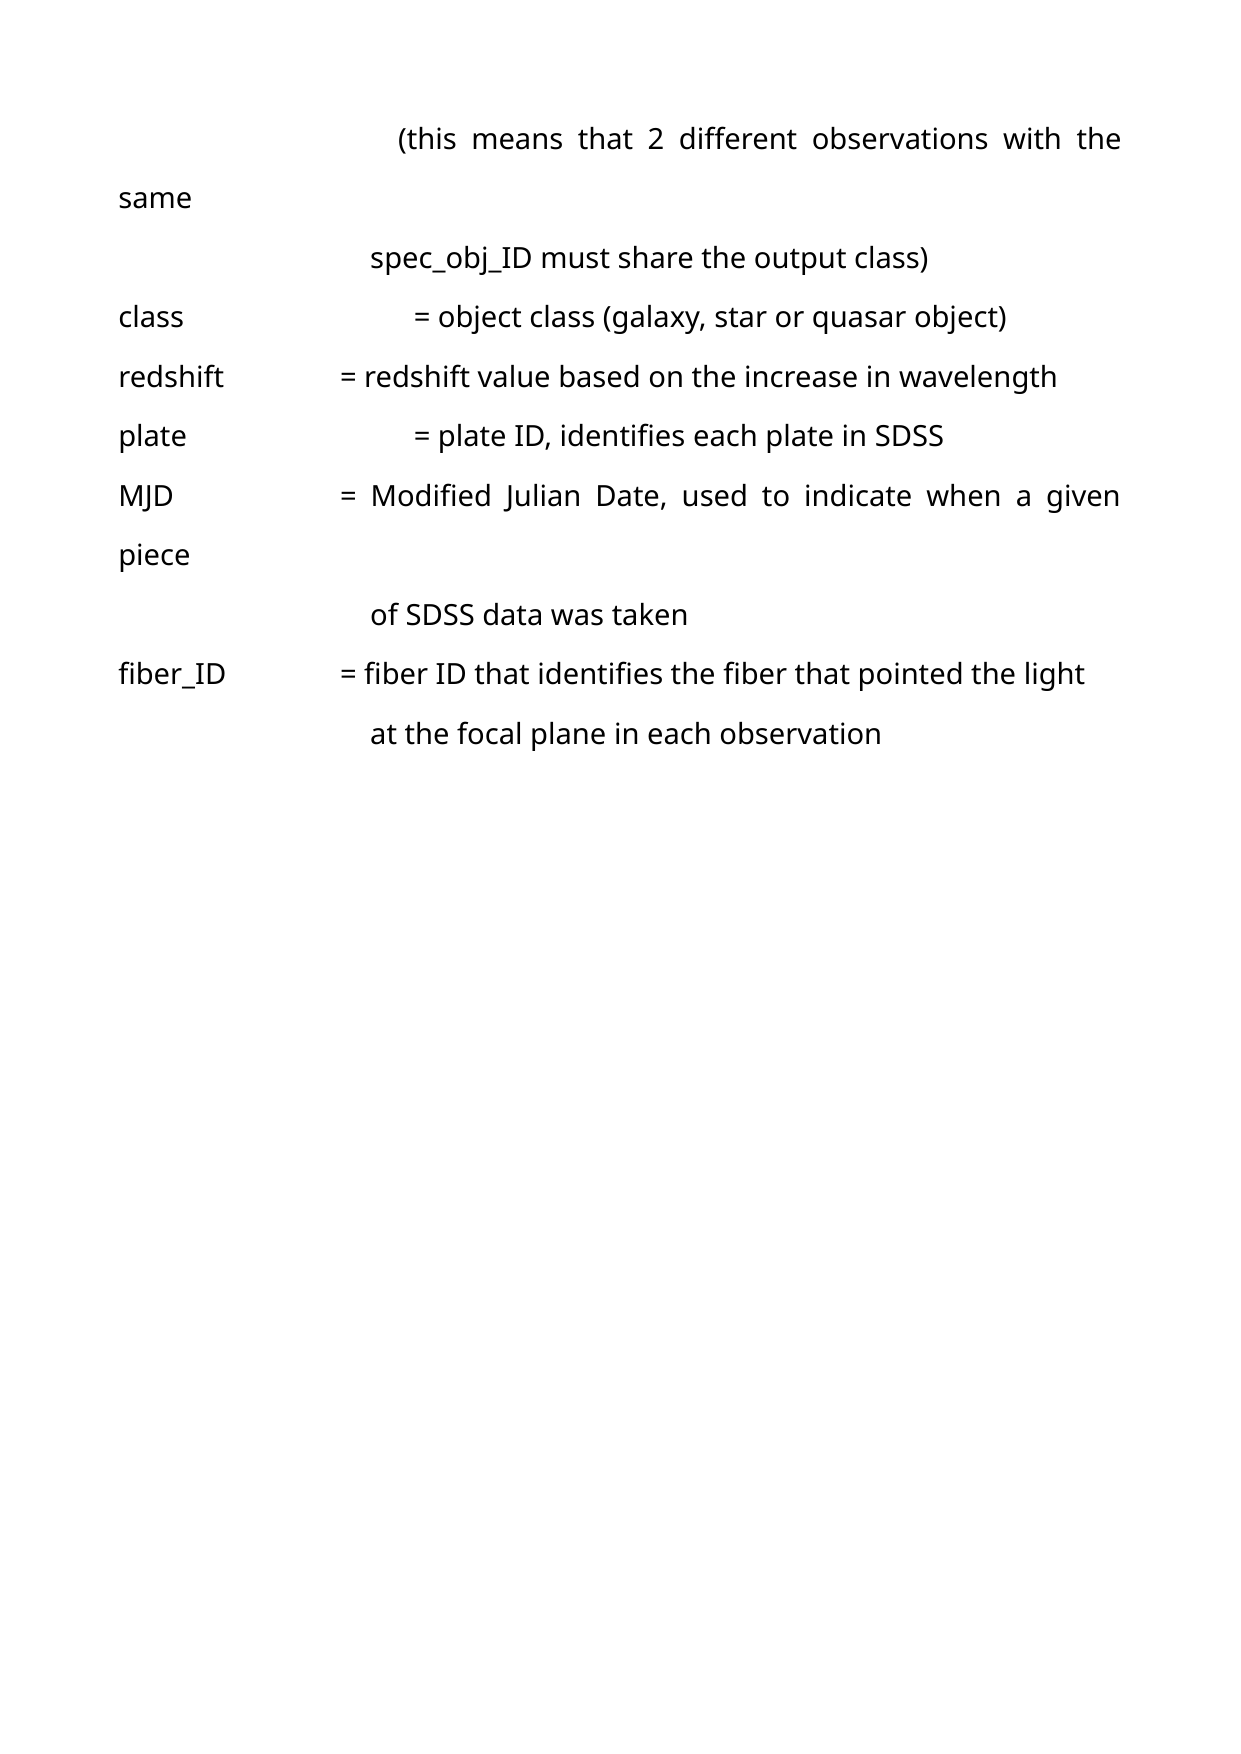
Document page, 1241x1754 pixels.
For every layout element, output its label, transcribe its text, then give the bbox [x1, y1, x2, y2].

text at the focal plane in each observation [118, 713, 1122, 753]
text of SDSS data was taken [118, 594, 1122, 634]
text spec_obj_ID must share the output class) [118, 237, 1122, 277]
text MJD = Modified Julian Date, used to indicate when a given piece [118, 475, 1122, 574]
text fiber_ID = fiber ID that identifies the fiber that pointed the light [118, 653, 1122, 693]
text redshift = redshift value based on the increase in wavelength [118, 356, 1122, 396]
text (this means that 2 different observations with the same [118, 118, 1122, 217]
text plate = plate ID, identifies each plate in SDSS [118, 416, 1122, 455]
text class = object class (galaxy, star or quasar object) [118, 297, 1122, 336]
